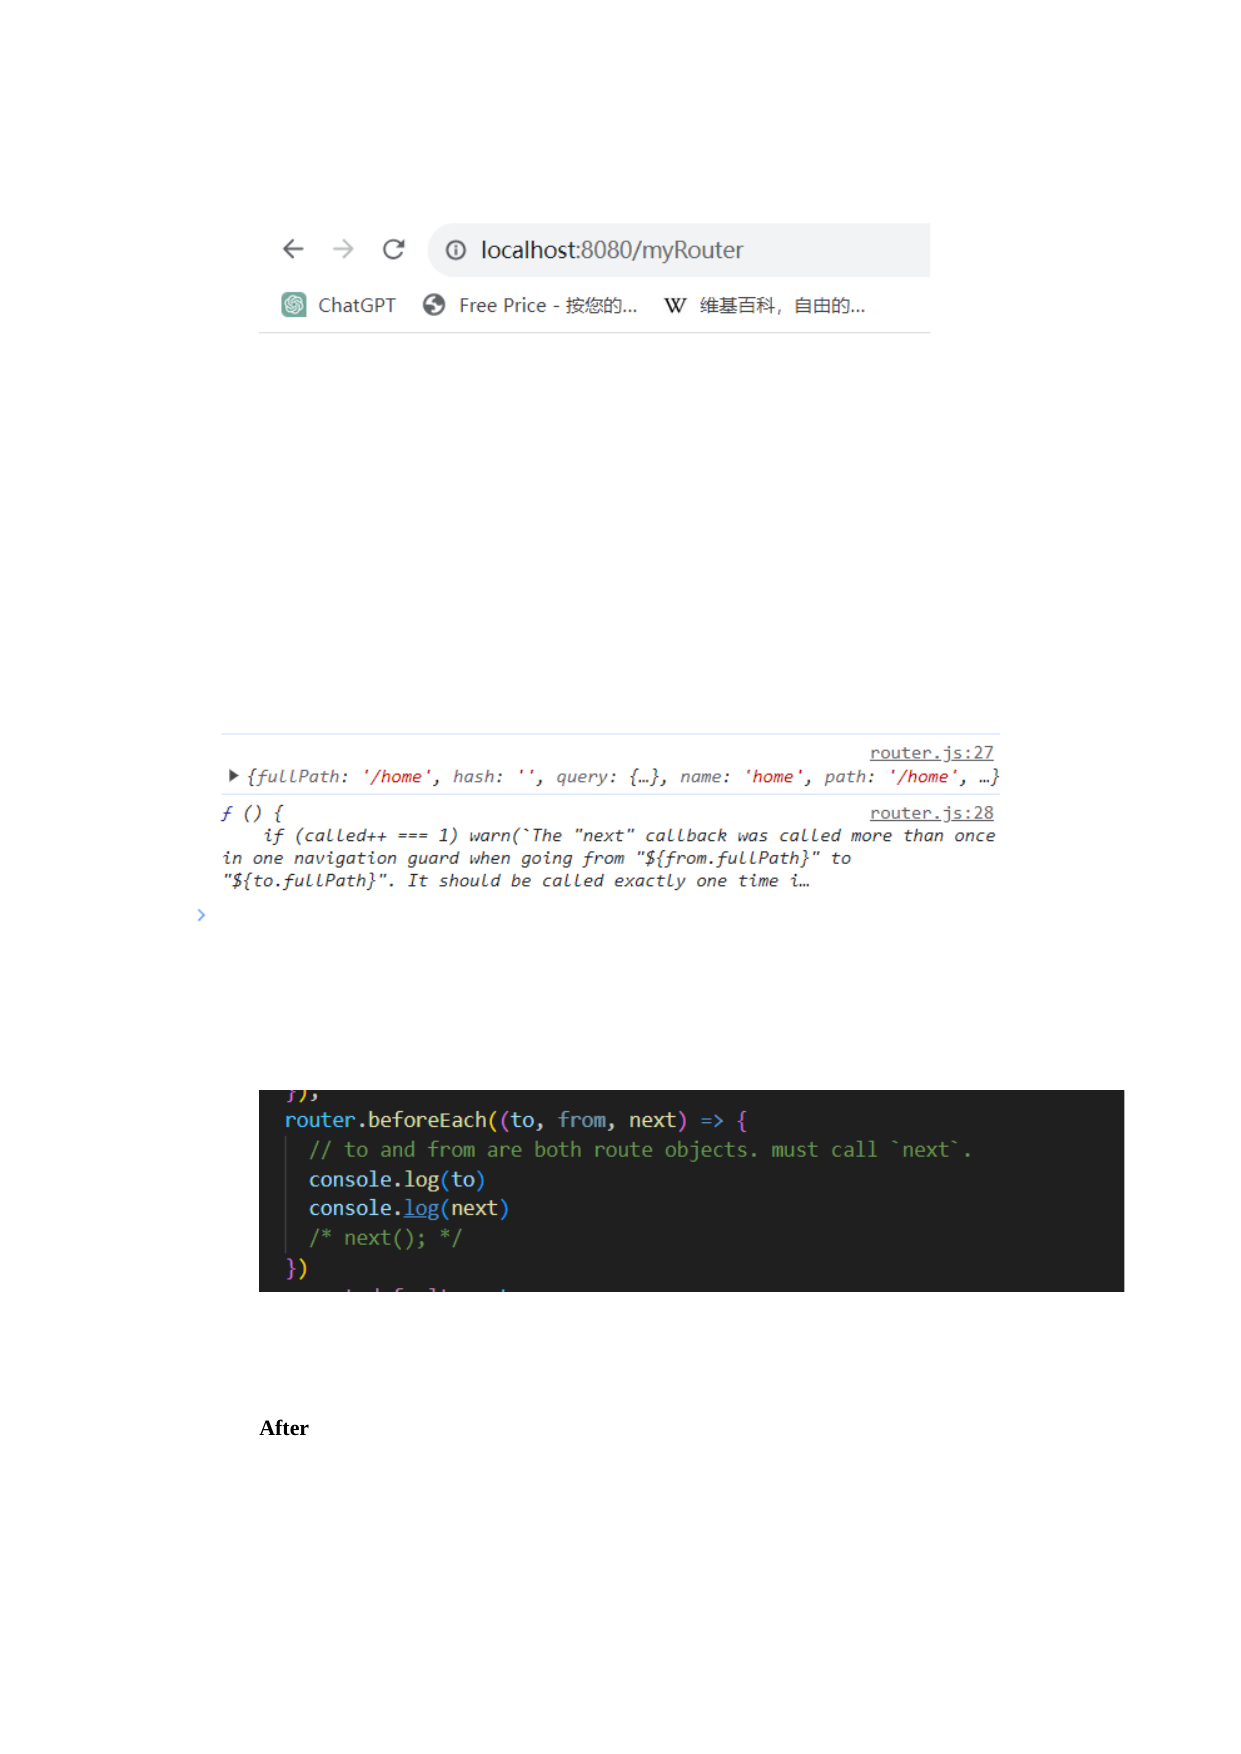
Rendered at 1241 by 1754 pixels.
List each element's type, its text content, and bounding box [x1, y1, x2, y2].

picture [259, 1090, 1125, 1292]
text After [193, 1411, 1047, 1443]
picture [193, 731, 1039, 958]
picture [259, 222, 931, 604]
